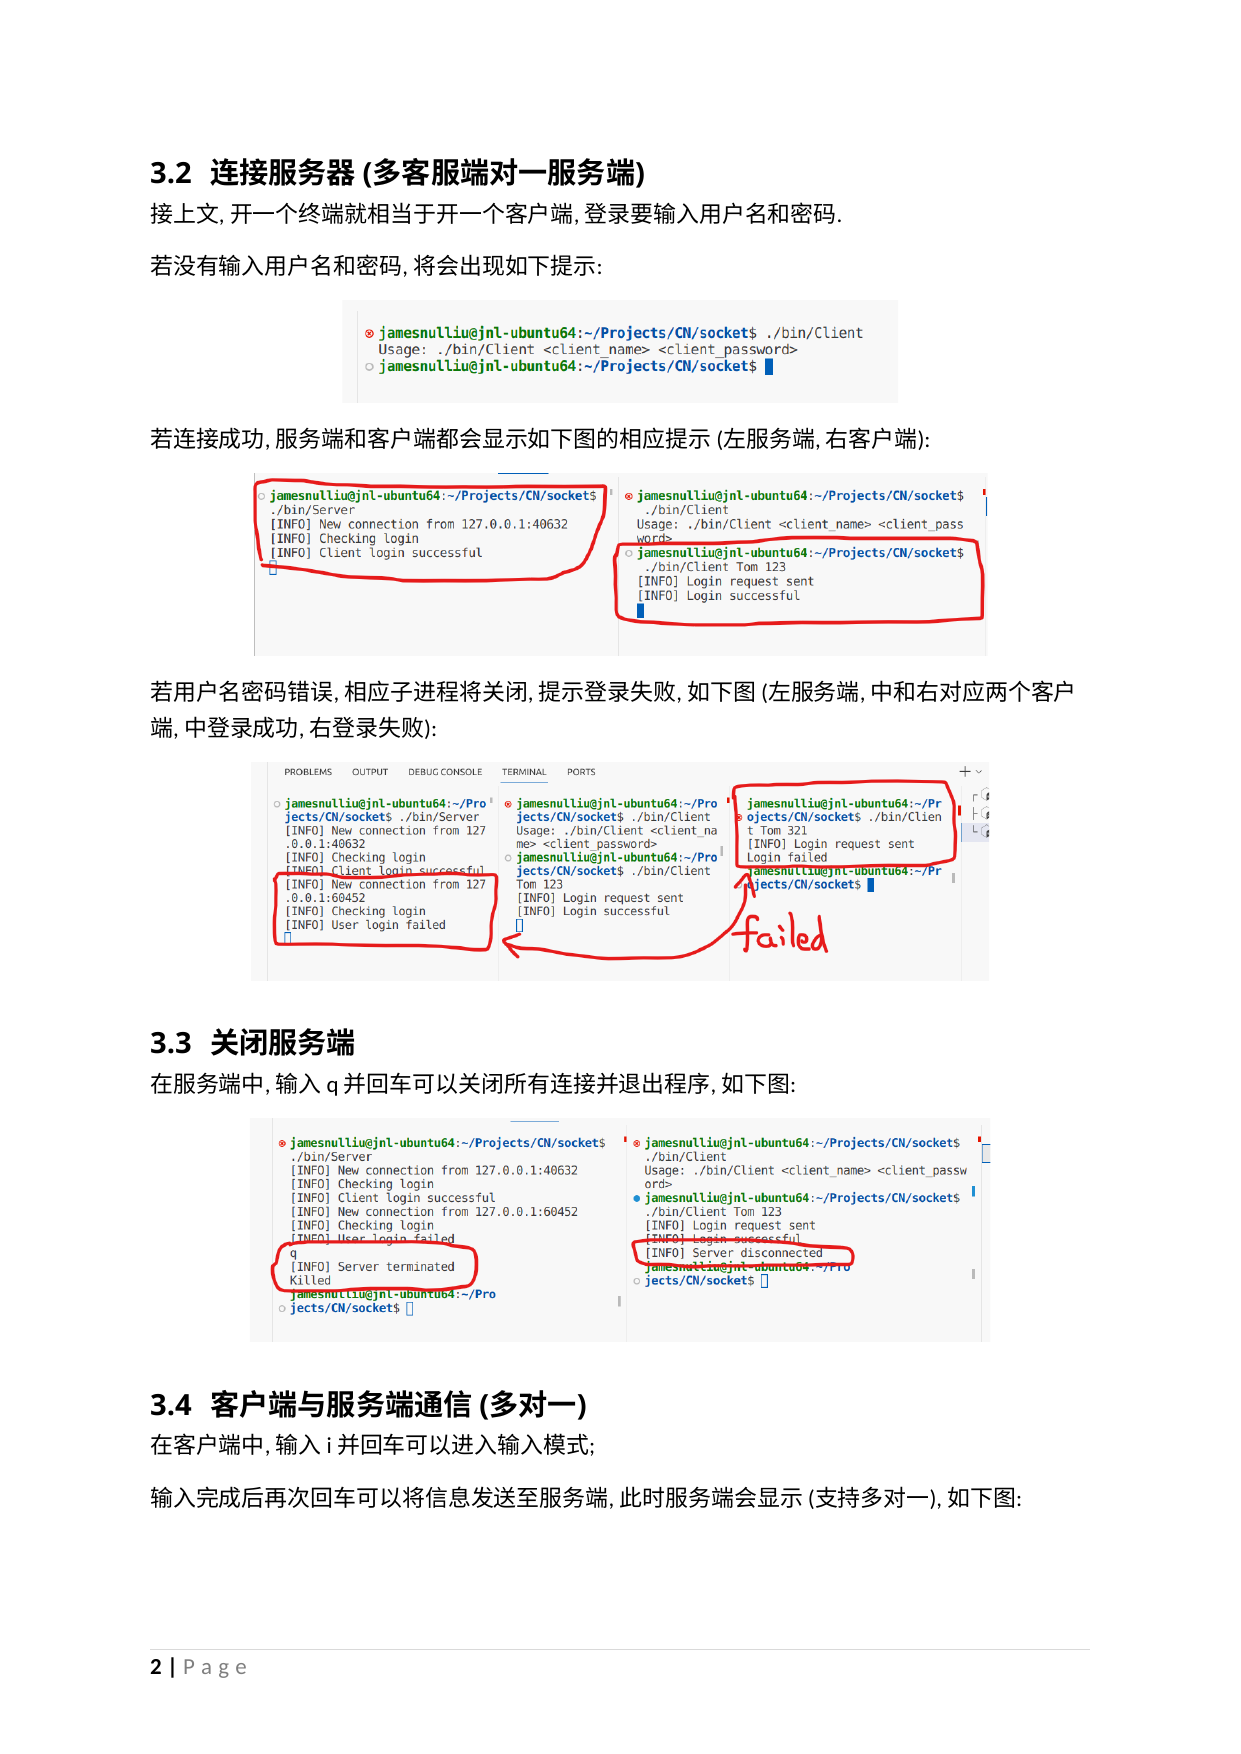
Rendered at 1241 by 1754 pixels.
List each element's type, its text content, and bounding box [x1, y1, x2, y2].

picture [251, 762, 990, 981]
text 接上文, 开一个终端就相当于开一个客户端, 登录要输入用户名和密码. [150, 196, 1090, 229]
subtitle 客户端与服务端通信 (多对一) [150, 1382, 1090, 1424]
text 输入完成后再次回车可以将信息发送至服务端, 此时服务端会显示 (支持多对一), 如下图: [150, 1480, 1090, 1513]
text 在客户端中, 输入 i 并回车可以进入输入模式; [150, 1427, 1090, 1461]
text 在服务端中, 输入 q 并回车可以关闭所有连接并退出程序, 如下图: [150, 1066, 1090, 1099]
subtitle 关闭服务端 [150, 1020, 1090, 1062]
text 若用户名密码错误, 相应子进程将关闭, 提示登录失败, 如下图 (左服务端, 中和右对应两个客户端, 中登录成功, 右登录失败): [150, 674, 1090, 743]
subtitle 连接服务器 (多客服端对一服务端) [150, 150, 1090, 192]
text 若连接成功, 服务端和客户端都会显示如下图的相应提示 (左服务端, 右客户端): [150, 421, 1090, 454]
picture [249, 1118, 991, 1342]
text 若没有输入用户名和密码, 将会出现如下提示: [150, 248, 1090, 281]
picture [252, 473, 988, 656]
picture [342, 300, 899, 403]
